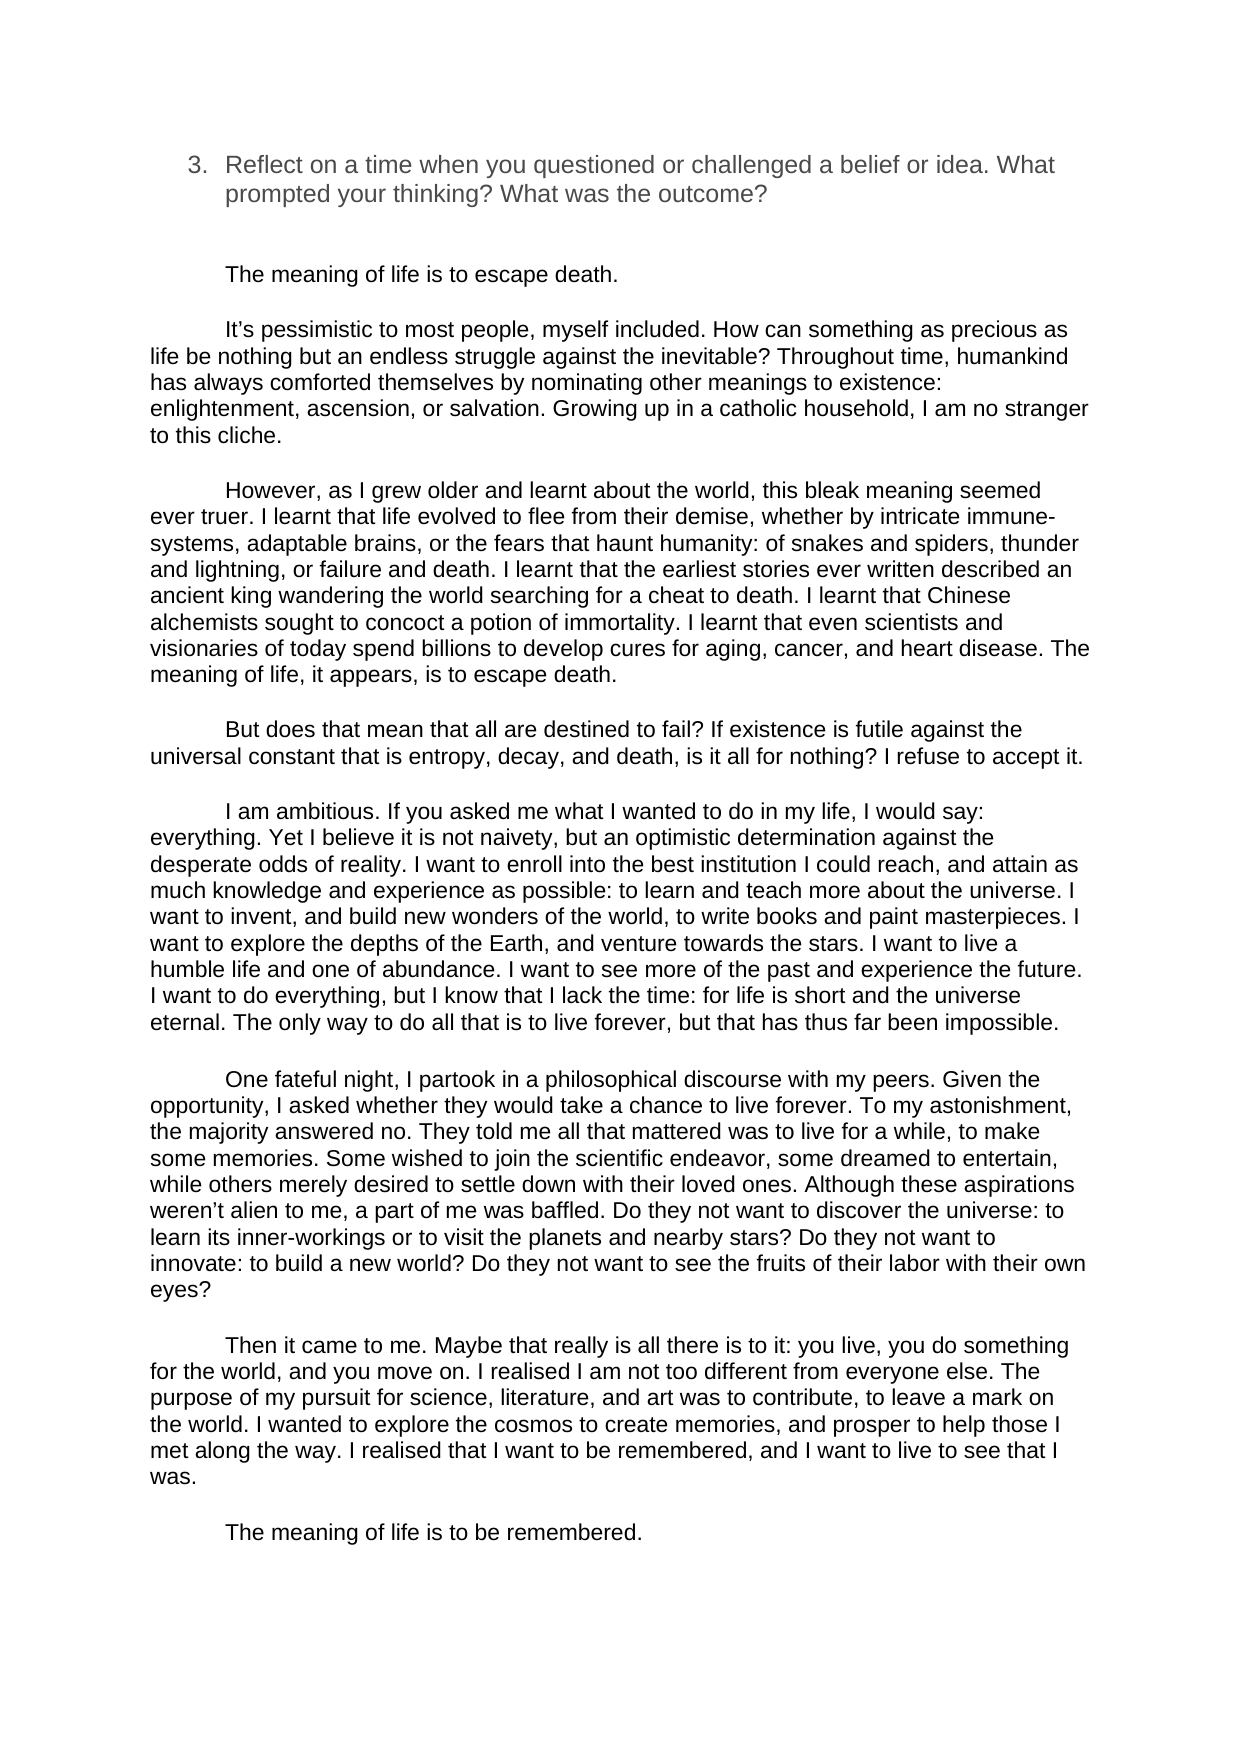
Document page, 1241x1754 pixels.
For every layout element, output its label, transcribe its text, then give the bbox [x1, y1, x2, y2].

text But does that mean that all are destined to fail? If existence is futile against the universal constant that is entropy, decay, and death, is it all for nothing? I refuse to accept it. [150, 716, 1090, 769]
list Reflect on a time when you questioned or challenged a belief or idea. What prompted your thinking? What was the outcome? [187, 150, 1090, 207]
text The meaning of life is to be remembered. [150, 1518, 1090, 1545]
text It’s pessimistic to most people, myself included. How can something as precious as life be nothing but an endless struggle against the inevitable? Throughout time, humankind has always comforted themselves by nominating other meanings to existence: enlightenment, ascension, or salvation. Growing up in a catholic household, I am no stranger to this cliche. [150, 316, 1090, 448]
text The meaning of life is to escape death. [150, 261, 1090, 288]
text One fateful night, I partook in a philosophical discourse with my peers. Given the opportunity, I asked whether they would take a chance to live forever. To my astonishment, the majority answered no. They told me all that mattered was to live for a while, to make some memories. Some wished to join the scientific endeavor, some dreamed to entertain, while others merely desired to settle down with their loved ones. Although these aspirations weren’t alien to me, a part of me was baffled. Do they not want to discover the universe: to learn its inner-workings or to visit the planets and nearby stars? Do they not want to innovate: to build a new world? Do they not want to see the fruits of their labor with their own eyes? [150, 1066, 1090, 1303]
text Then it came to me. Maybe that really is all there is to it: you live, you do something for the world, and you move on. I realised I am not too different from everyone else. The purpose of my pursuit for science, literature, and art was to contribute, to leave a mark on the world. I wanted to explore the cosmos to create memories, and prosper to help those I met along the way. I realised that I want to be remembered, and I want to live to see that I was. [150, 1332, 1090, 1490]
text I am ambitious. If you asked me what I wanted to do in my life, I would say: everything. Yet I believe it is not naivety, but an optimistic determination against the desperate odds of reality. I want to enroll into the best institution I could reach, and attain as much knowledge and experience as possible: to learn and teach more about the universe. I want to invent, and build new wonders of the world, to write books and paint masterpieces. I want to explore the depths of the Earth, and venture towards the stars. I want to live a humble life and one of abundance. I want to see more of the past and experience the future. I want to do everything, but I know that I lack the time: for life is short and the universe eternal. The only way to do all that is to live forever, but that has thus far been impossible. [150, 798, 1090, 1035]
text However, as I grew older and learnt about the world, this bleak meaning seemed ever truer. I learnt that life evolved to flee from their demise, whether by intricate immune-systems, adaptable brains, or the fears that haunt humanity: of snakes and spiders, thunder and lightning, or failure and death. I learnt that the earliest stories ever written described an ancient king wandering the world searching for a cheat to death. I learnt that Chinese alchemists sought to concoct a potion of immortality. I learnt that even scientists and visionaries of today spend billions to develop cures for aging, cancer, and heart disease. The meaning of life, it appears, is to escape death. [150, 477, 1090, 688]
